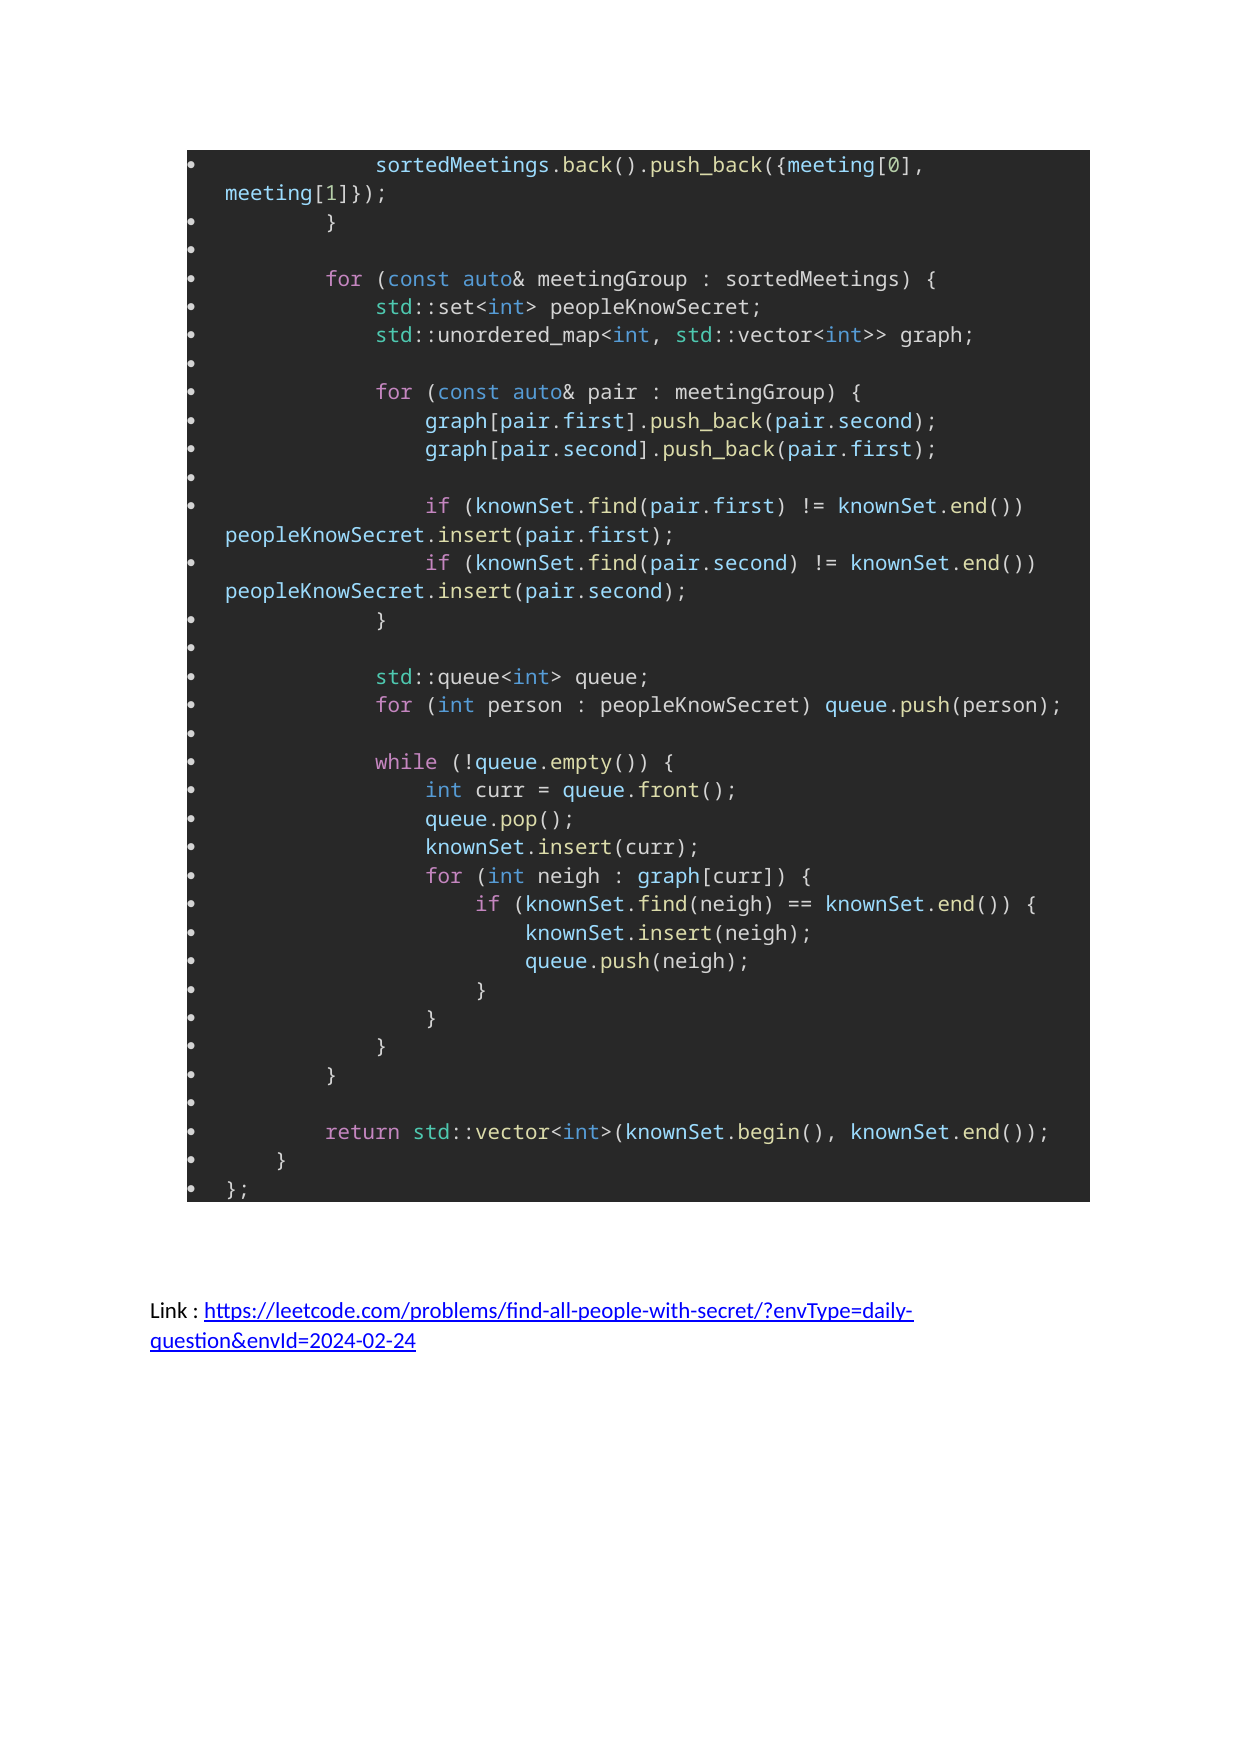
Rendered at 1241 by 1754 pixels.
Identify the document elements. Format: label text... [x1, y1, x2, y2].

list queue.push(neigh); [187, 946, 1090, 975]
list queue.pop(); [187, 804, 1090, 832]
list int curr = queue.front(); [187, 776, 1090, 804]
list } [187, 1145, 1090, 1174]
list } [187, 207, 1090, 235]
list std::set<int> peopleKnowSecret; [187, 292, 1090, 321]
list } [187, 975, 1090, 1003]
list } [187, 605, 1090, 633]
list graph[pair.second].push_back(pair.first); [187, 434, 1090, 463]
list } [187, 1032, 1090, 1060]
list sortedMeetings.back().push_back({meeting[0], meeting[1]}); [187, 150, 1090, 207]
list }; [187, 1174, 1090, 1202]
list std::unordered_map<int, std::vector<int>> graph; [187, 321, 1090, 349]
list for (int neigh : graph[curr]) { [187, 861, 1090, 889]
text Link : https://leetcode.com/problems/find-all-people-with-secret/?envType=daily-question&envId=2024-02-24 [150, 1296, 1090, 1354]
list } [187, 1060, 1090, 1088]
list for (int person : peopleKnowSecret) queue.push(person); [187, 690, 1090, 719]
list graph[pair.first].push_back(pair.second); [187, 406, 1090, 434]
list knownSet.insert(curr); [187, 832, 1090, 861]
list while (!queue.empty()) { [187, 747, 1090, 776]
list for (const auto& meetingGroup : sortedMeetings) { [187, 264, 1090, 292]
list if (knownSet.find(neigh) == knownSet.end()) { [187, 889, 1090, 918]
list if (knownSet.find(pair.first) != knownSet.end()) peopleKnowSecret.insert(pair.first); [187, 491, 1090, 548]
list if (knownSet.find(pair.second) != knownSet.end()) peopleKnowSecret.insert(pair.second); [187, 548, 1090, 605]
list knownSet.insert(neigh); [187, 918, 1090, 946]
list return std::vector<int>(knownSet.begin(), knownSet.end()); [187, 1117, 1090, 1145]
list } [187, 1003, 1090, 1032]
list for (const auto& pair : meetingGroup) { [187, 377, 1090, 406]
list std::queue<int> queue; [187, 662, 1090, 690]
